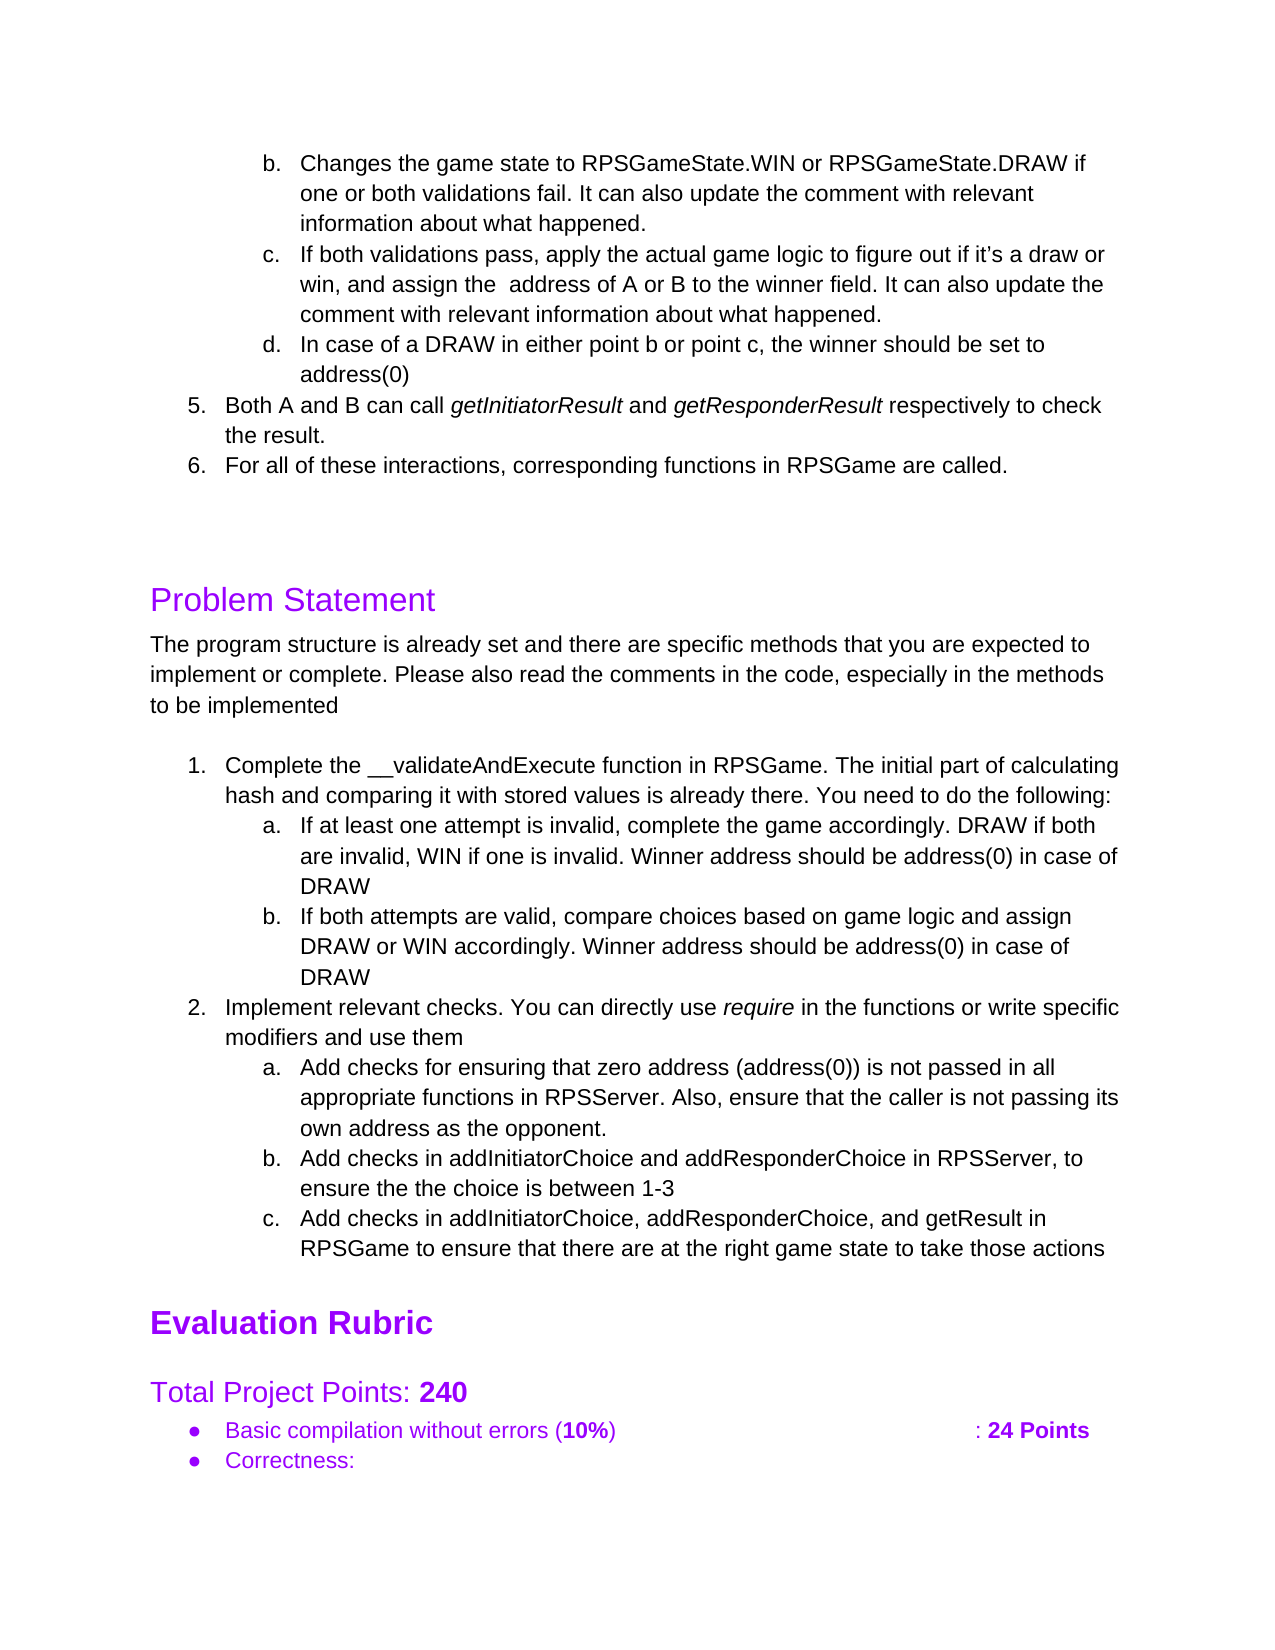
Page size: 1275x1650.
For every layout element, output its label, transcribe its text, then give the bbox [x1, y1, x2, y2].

list Changes the game state to RPSGameState.WIN or RPSGameState.DRAW if one or both validations fail. It can also update the comment with relevant information about what happened. [262, 150, 1125, 237]
subtitle Evaluation Rubric [150, 1303, 1125, 1341]
list Complete the __validateAndExecute function in RPSGame. The initial part of calculating hash and comparing it with stored values is already there. You need to do the following: [187, 752, 1125, 808]
list In case of a DRAW in either point b or point c, the winner should be set to address(0) [262, 331, 1125, 388]
list If both attempts are valid, compare choices based on game logic and assign DRAW or WIN accordingly. Winner address should be address(0) in case of DRAW [262, 903, 1125, 990]
list Add checks for ensuring that zero address (address(0)) is not passed in all appropriate functions in RPSServer. Also, ensure that the caller is not passing its own address as the opponent. [262, 1054, 1125, 1141]
list Both A and B can call getInitiatorResult and getResponderResult respectively to check the result. [187, 392, 1125, 448]
subtitle Problem Statement [150, 580, 1125, 619]
list Implement relevant checks. You can directly use require in the functions or write specific modifiers and use them [187, 994, 1125, 1050]
list For all of these interactions, corresponding functions in RPSGame are called. [187, 452, 1125, 478]
list Correctness: [187, 1447, 1125, 1473]
list Add checks in addInitiatorChoice, addResponderChoice, and getResult in RPSGame to ensure that there are at the right game state to take those actions [262, 1205, 1125, 1262]
list If both validations pass, apply the actual game logic to figure out if it’s a draw or win, and assign the address of A or B to the winner field. It can also update the comment with relevant information about what happened. [262, 241, 1125, 327]
list Add checks in addInitiatorChoice and addResponderChoice in RPSServer, to ensure the the choice is between 1-3 [262, 1145, 1125, 1201]
list Basic compilation without errors (10%) : 24 Points [187, 1417, 1125, 1443]
list If at least one attempt is invalid, complete the game accordingly. DRAW if both are invalid, WIN if one is invalid. Winner address should be address(0) in case of DRAW [262, 812, 1125, 899]
text The program structure is already set and there are specific methods that you are expected to implement or complete. Please also read the comments in the code, especially in the methods to be implemented [150, 631, 1125, 718]
subtitle Total Project Points: 240 [150, 1375, 1125, 1408]
